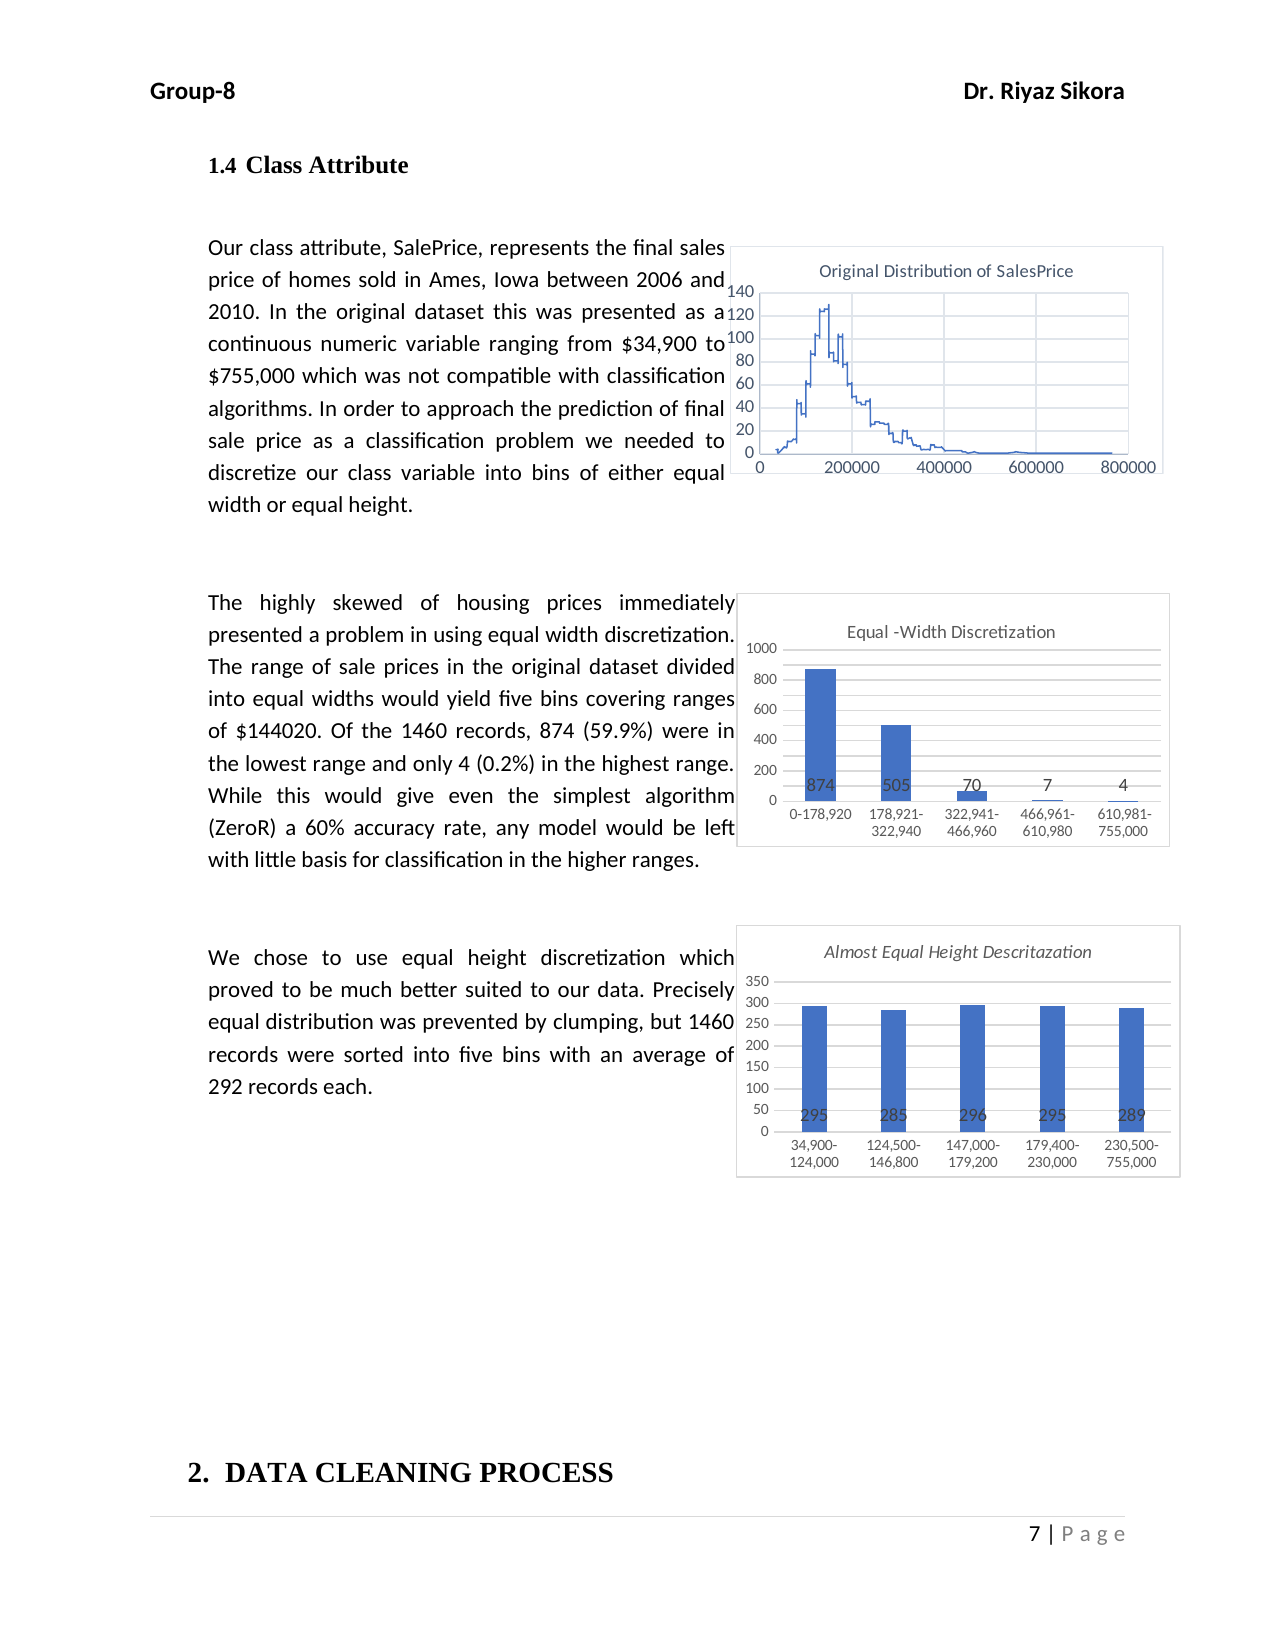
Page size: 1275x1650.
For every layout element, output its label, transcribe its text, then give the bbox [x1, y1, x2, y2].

text The highly skewed of housing prices immediately presented a problem in using equal width discretization. The range of sale prices in the original dataset divided into equal widths would yield five bins covering ranges of $144020. Of the 1460 records, 874 (59.9%) were in the lowest range and only 4 (0.2%) in the highest range. While this would give even the simplest algorithm (ZeroR) a 60% accuracy rate, any model would be left with little basis for classification in the higher ranges. [208, 588, 1125, 873]
list DATA CLEANING PROCESS [187, 1455, 1125, 1488]
text Our class attribute, SalePrice, represents the final sales price of homes sold in Ames, Iowa between 2006 and 2010. In the original dataset this was presented as a continuous numeric variable ranging from $34,900 to $755,000 which was not compatible with classification algorithms. In order to approach the prediction of final sale price as a classification problem we needed to discretize our class variable into bins of either equal width or equal height. [208, 233, 1125, 518]
text We chose to use equal height discretization which proved to be much better suited to our data. Precisely equal distribution was prevented by clumping, but 1460 records were sorted into five bins with an average of 292 records each. [208, 943, 736, 1100]
list Class Attribute [208, 150, 1125, 179]
